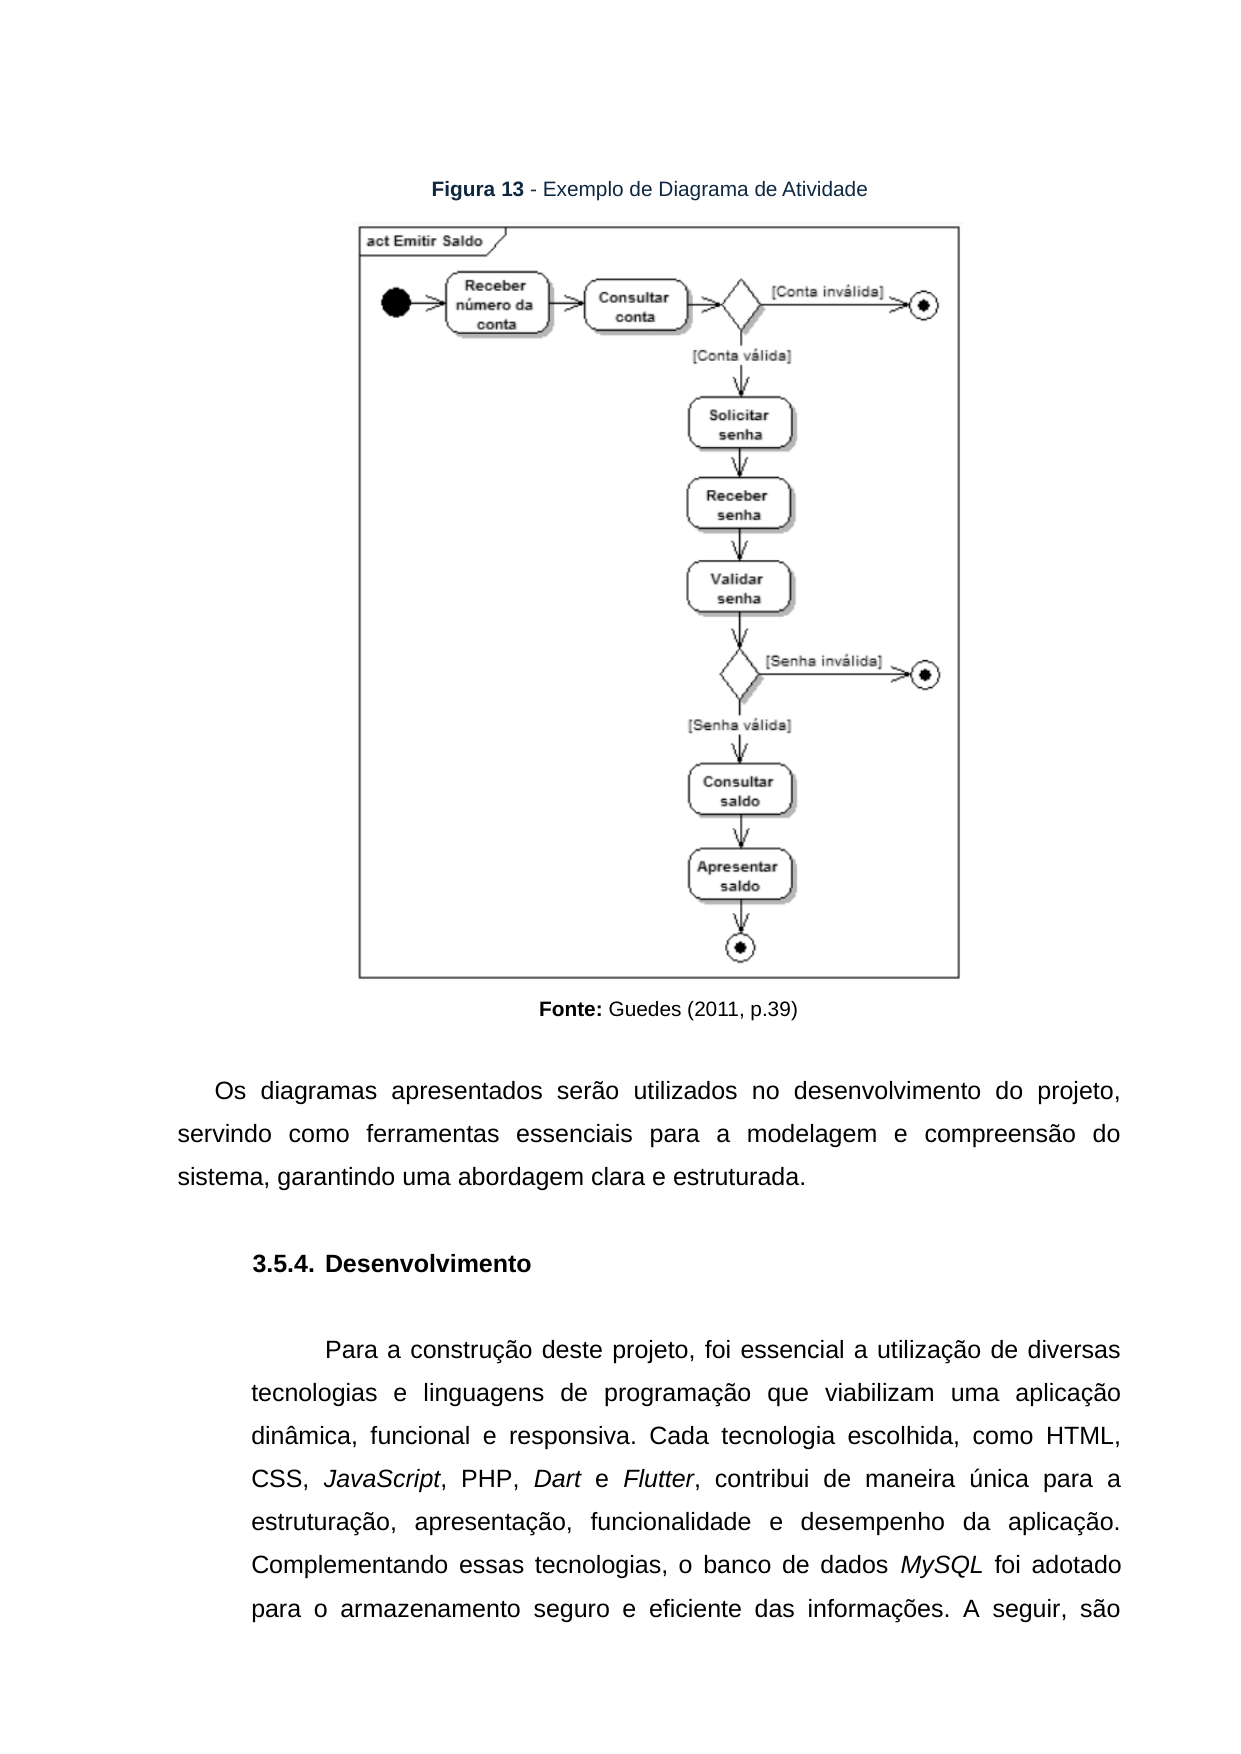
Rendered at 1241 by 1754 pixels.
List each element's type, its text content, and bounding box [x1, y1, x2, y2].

list Os diagramas apresentados serão utilizados no desenvolvimento do projeto, servindo como ferramentas essenciais para a modelagem e compreensão do sistema, garantindo uma abordagem clara e estruturada. [177, 1076, 1122, 1191]
list Desenvolvimento [252, 1248, 1122, 1277]
text Fonte: Guedes (2011, p.39) [177, 997, 1122, 1021]
picture [353, 222, 964, 983]
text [251, 1335, 1122, 1622]
text Figura 13 - Exemplo de Diagrama de Atividade [177, 177, 1122, 201]
